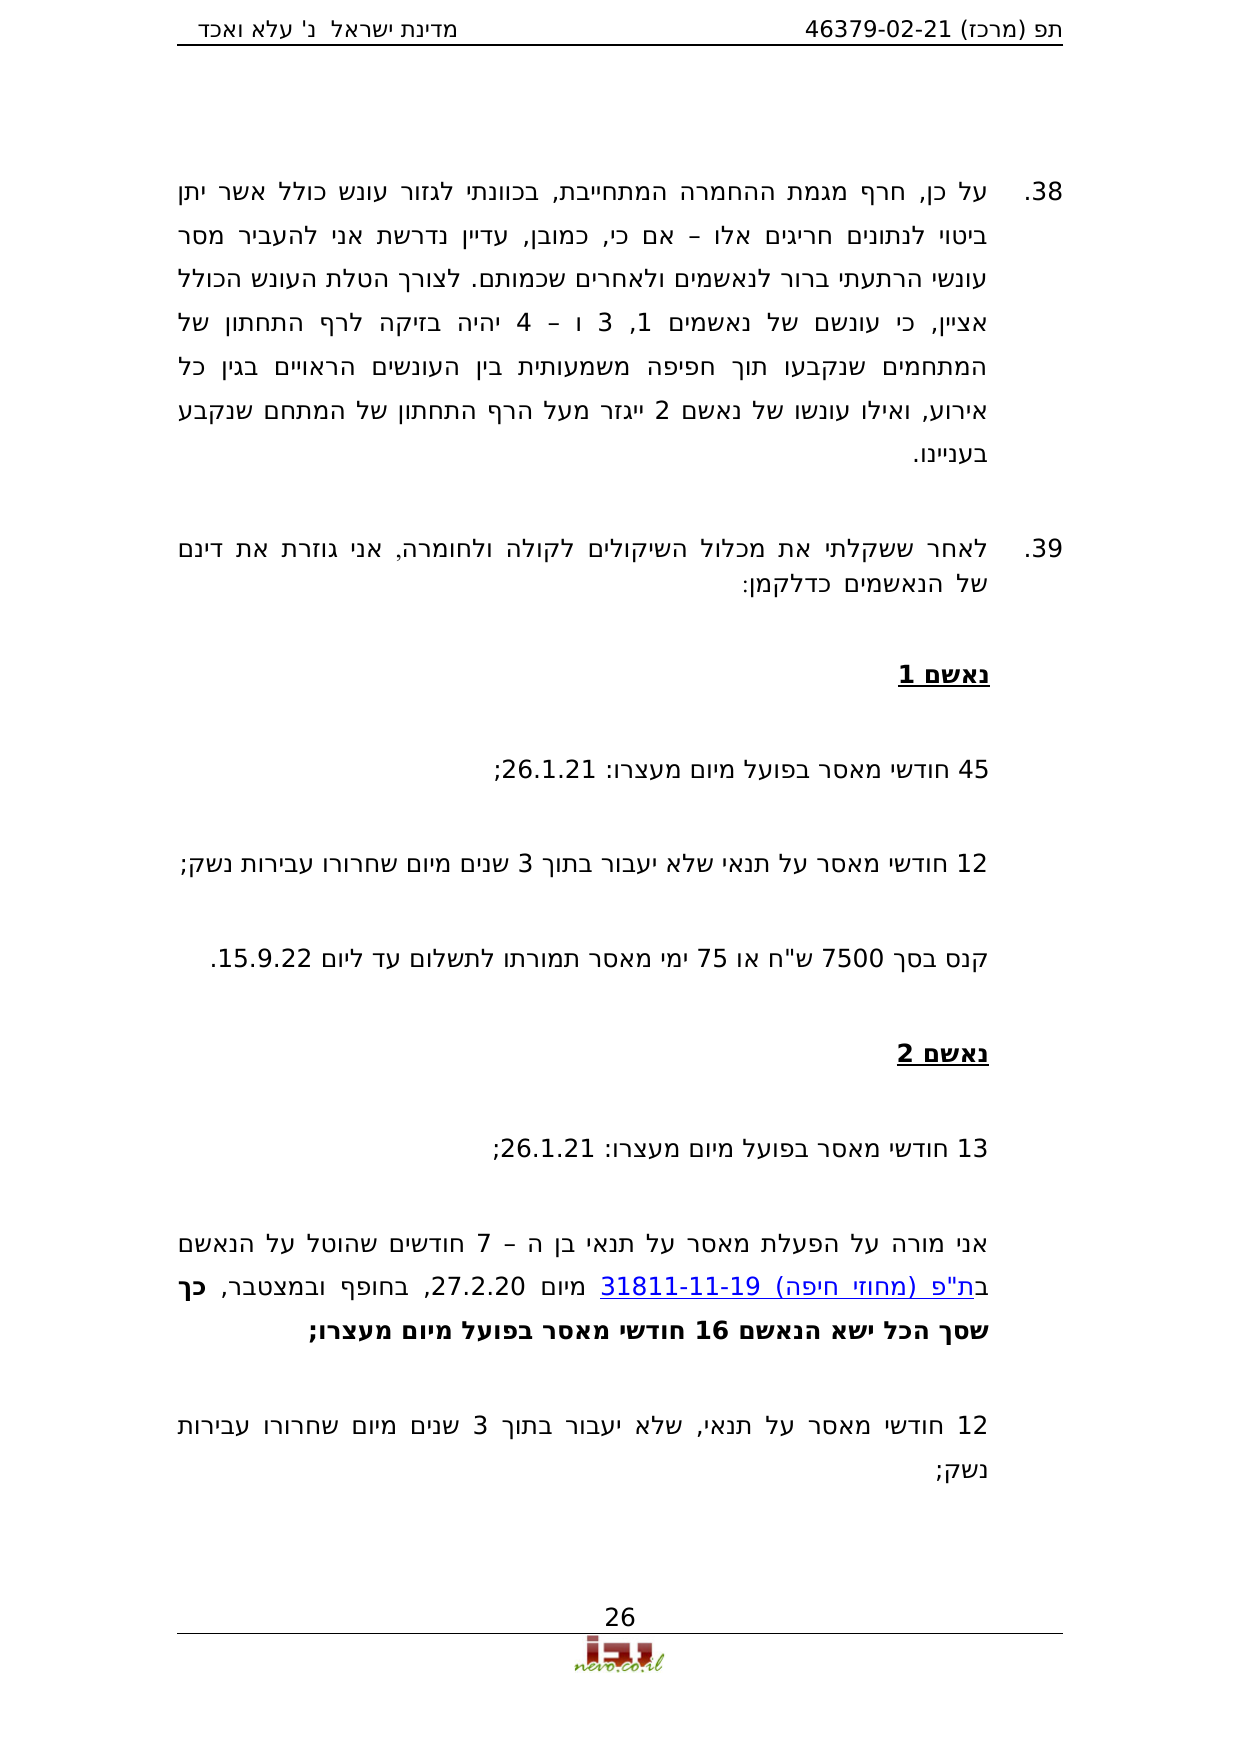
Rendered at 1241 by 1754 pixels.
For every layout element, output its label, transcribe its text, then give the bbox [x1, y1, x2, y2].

text 13 חודשי מאסר בפועל מיום מעצרו: 26.1.21; [177, 1134, 989, 1163]
text אני מורה על הפעלת מאסר על תנאי בן ה – 7 חודשים שהוטל על הנאשם בת"פ (מחוזי חיפה) 31811-11-19 מיום 27.2.20, בחופף ובמצטבר, כך שסך הכל ישא הנאשם 16 חודשי מאסר בפועל מיום מעצרו; [177, 1229, 989, 1346]
text נאשם 1 [177, 660, 990, 689]
list לאחרששקלתי [177, 534, 1063, 598]
text קנס בסך 7500 ש"ח או 75 ימי מאסר תמורתו לתשלום עד ליום 15.9.22. [177, 944, 989, 974]
text 12 חודשי מאסר על תנאי, שלא יעבור בתוך 3 שנים מיום שחרורו עבירות נשק; [177, 1411, 989, 1484]
list על כן, חרף מגמת ההחמרה המתחייבת, בכוונתי לגזור עונש כולל אשר יתן ביטוי לנתונים חריגים אלו – אם כי, כמובן, עדיין נדרשת אני להעביר מסר עונשי הרתעתי ברור לנאשמים ולאחרים שכמותם. לצורך הטלת העונש הכולל אציין, כי עונשם של נאשמים 1, 3 ו – 4 יהיה בזיקה לרף התחתון של המתחמים שנקבעו תוך חפיפה משמעותית בין העונשים הראויים בגין כל אירוע, ואילו עונשו של נאשם 2 ייגזר מעל הרף התחתון של המתחם שנקבע בעניינו. [177, 177, 1063, 469]
text נאשם 2 [177, 1039, 989, 1068]
picture [574, 1635, 666, 1673]
text 45 חודשי מאסר בפועל מיום מעצרו: 26.1.21; [177, 755, 990, 784]
text 12 חודשי מאסר על תנאי שלא יעבור בתוך 3 שנים מיום שחרורו עבירות נשק; [177, 850, 988, 879]
